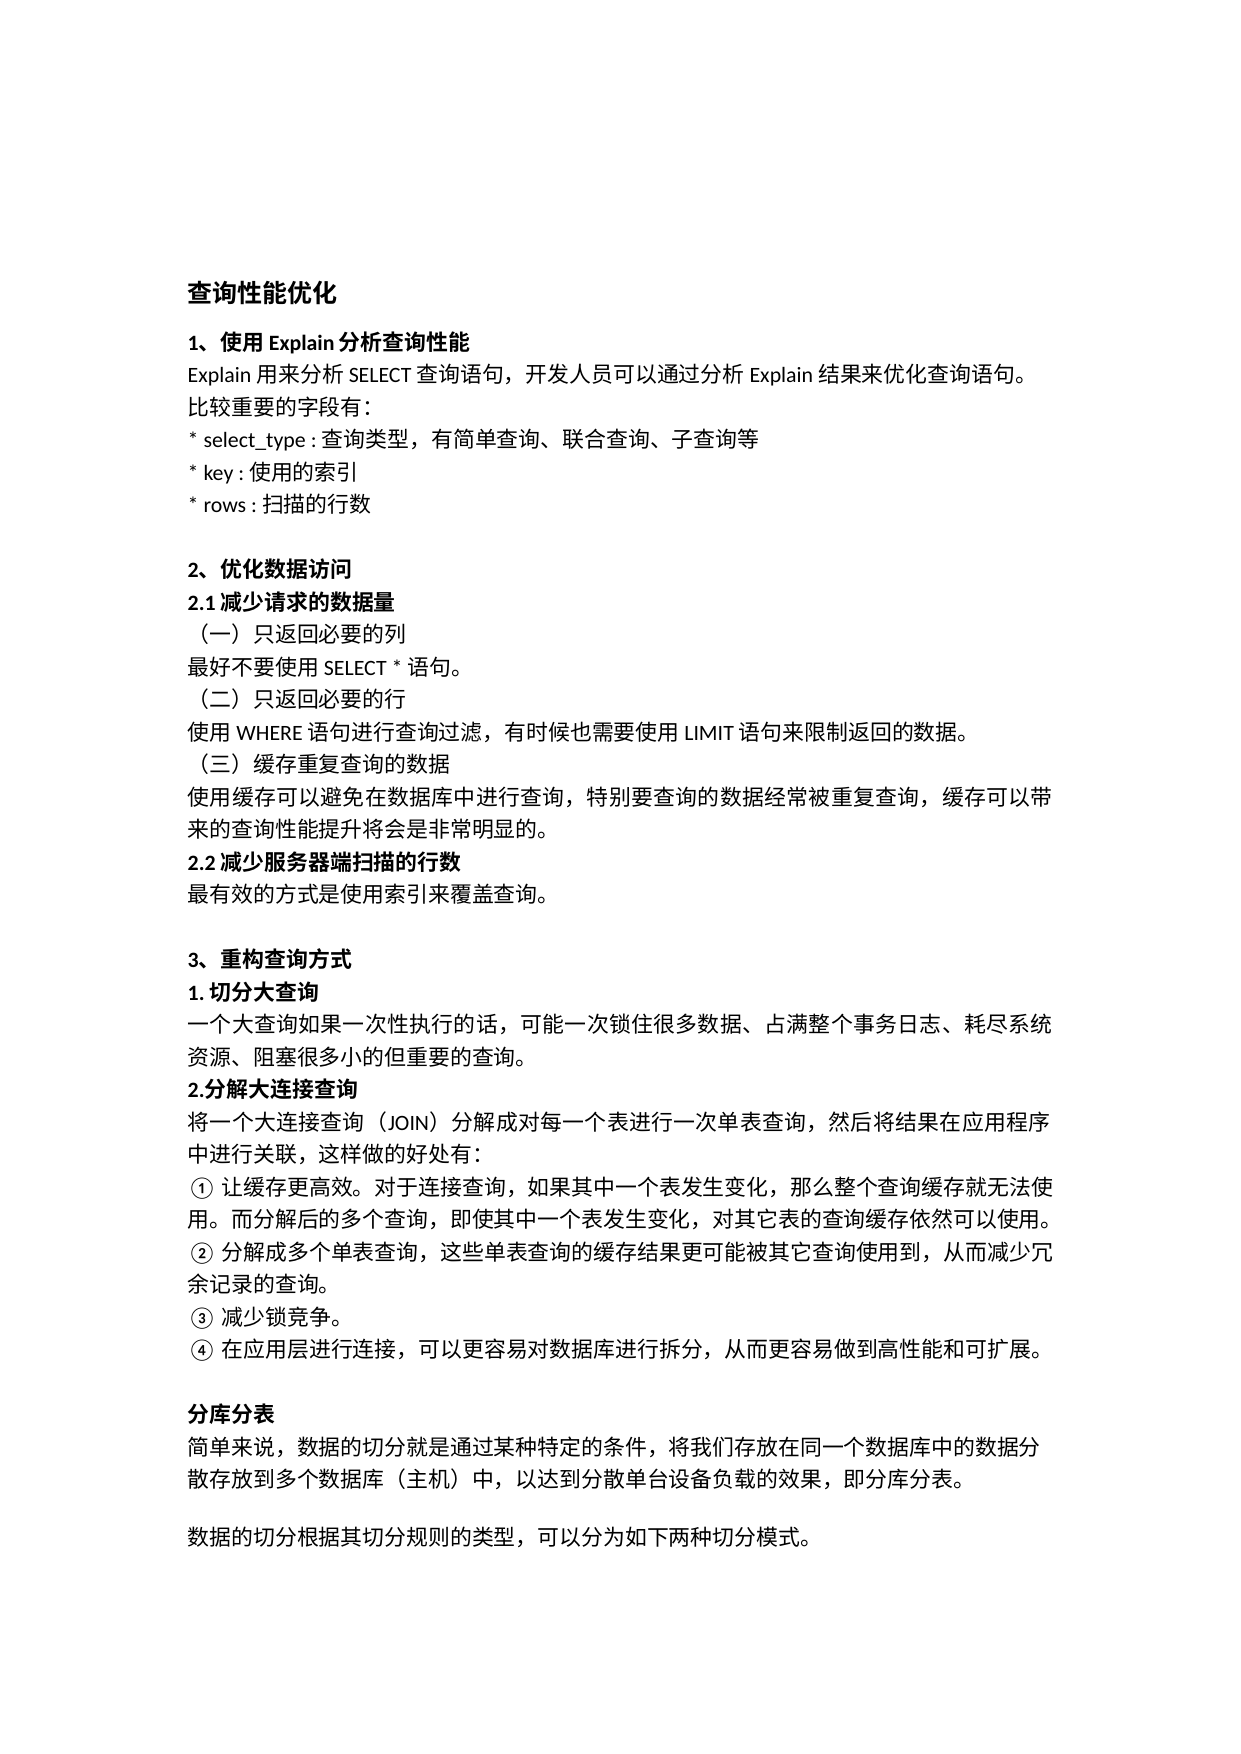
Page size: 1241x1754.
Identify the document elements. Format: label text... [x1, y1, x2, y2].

text （三）缓存重复查询的数据 [187, 747, 1053, 779]
text ③ 减少锁竞争。 [187, 1299, 1053, 1332]
text ④ 在应用层进行连接，可以更容易对数据库进行拆分，从而更容易做到高性能和可扩展。 [187, 1332, 1053, 1364]
list 优化数据访问 [187, 552, 1053, 584]
text 2.1 减少请求的数据量 [187, 584, 1053, 617]
text 简单来说，数据的切分就是通过某种特定的条件，将我们存放在同一个数据库中的数据分散存放到多个数据库（主机）中，以达到分散单台设备负载的效果，即分库分表。 [187, 1429, 1053, 1494]
text 使用 WHERE 语句进行查询过滤，有时候也需要使用 LIMIT 语句来限制返回的数据。 [187, 714, 1053, 747]
text 2.2 减少服务器端扫描的行数 [187, 844, 1053, 877]
text 查询性能优化 [187, 259, 1053, 324]
text 1、使用Explain分析查询性能 [187, 324, 1053, 357]
text 比较重要的字段有： [187, 389, 1053, 422]
text * select_type : 查询类型，有简单查询、联合查询、子查询等 [187, 422, 1053, 454]
text * key : 使用的索引 [187, 454, 1053, 487]
text 最好不要使用 SELECT * 语句。 [187, 649, 1053, 682]
text ② 分解成多个单表查询，这些单表查询的缓存结果更可能被其它查询使用到，从而减少冗余记录的查询。 [187, 1234, 1053, 1299]
text （二）只返回必要的行 [187, 682, 1053, 714]
text 最有效的方式是使用索引来覆盖查询。 [187, 877, 1053, 909]
text 使用缓存可以避免在数据库中进行查询，特别要查询的数据经常被重复查询，缓存可以带来的查询性能提升将会是非常明显的。 [187, 779, 1053, 844]
list 重构查询方式 [187, 942, 1053, 974]
text 将一个大连接查询（JOIN）分解成对每一个表进行一次单表查询，然后将结果在应用程序中进行关联，这样做的好处有： [187, 1104, 1053, 1169]
text 分库分表 [187, 1397, 1053, 1429]
text 一个大查询如果一次性执行的话，可能一次锁住很多数据、占满整个事务日志、耗尽系统资源、阻塞很多小的但重要的查询。 [187, 1007, 1053, 1072]
text （一）只返回必要的列 [187, 617, 1053, 649]
text 数据的切分根据其切分规则的类型，可以分为如下两种切分模式。 [187, 1519, 1053, 1552]
text * rows : 扫描的行数 [187, 487, 1053, 519]
text 2.分解大连接查询 [187, 1072, 1053, 1104]
text Explain 用来分析 SELECT 查询语句，开发人员可以通过分析 Explain 结果来优化查询语句。 [187, 357, 1053, 389]
text ① 让缓存更高效。对于连接查询，如果其中一个表发生变化，那么整个查询缓存就无法使用。而分解后的多个查询，即使其中一个表发生变化，对其它表的查询缓存依然可以使用。 [187, 1169, 1053, 1234]
text 1. 切分大查询 [187, 974, 1053, 1007]
